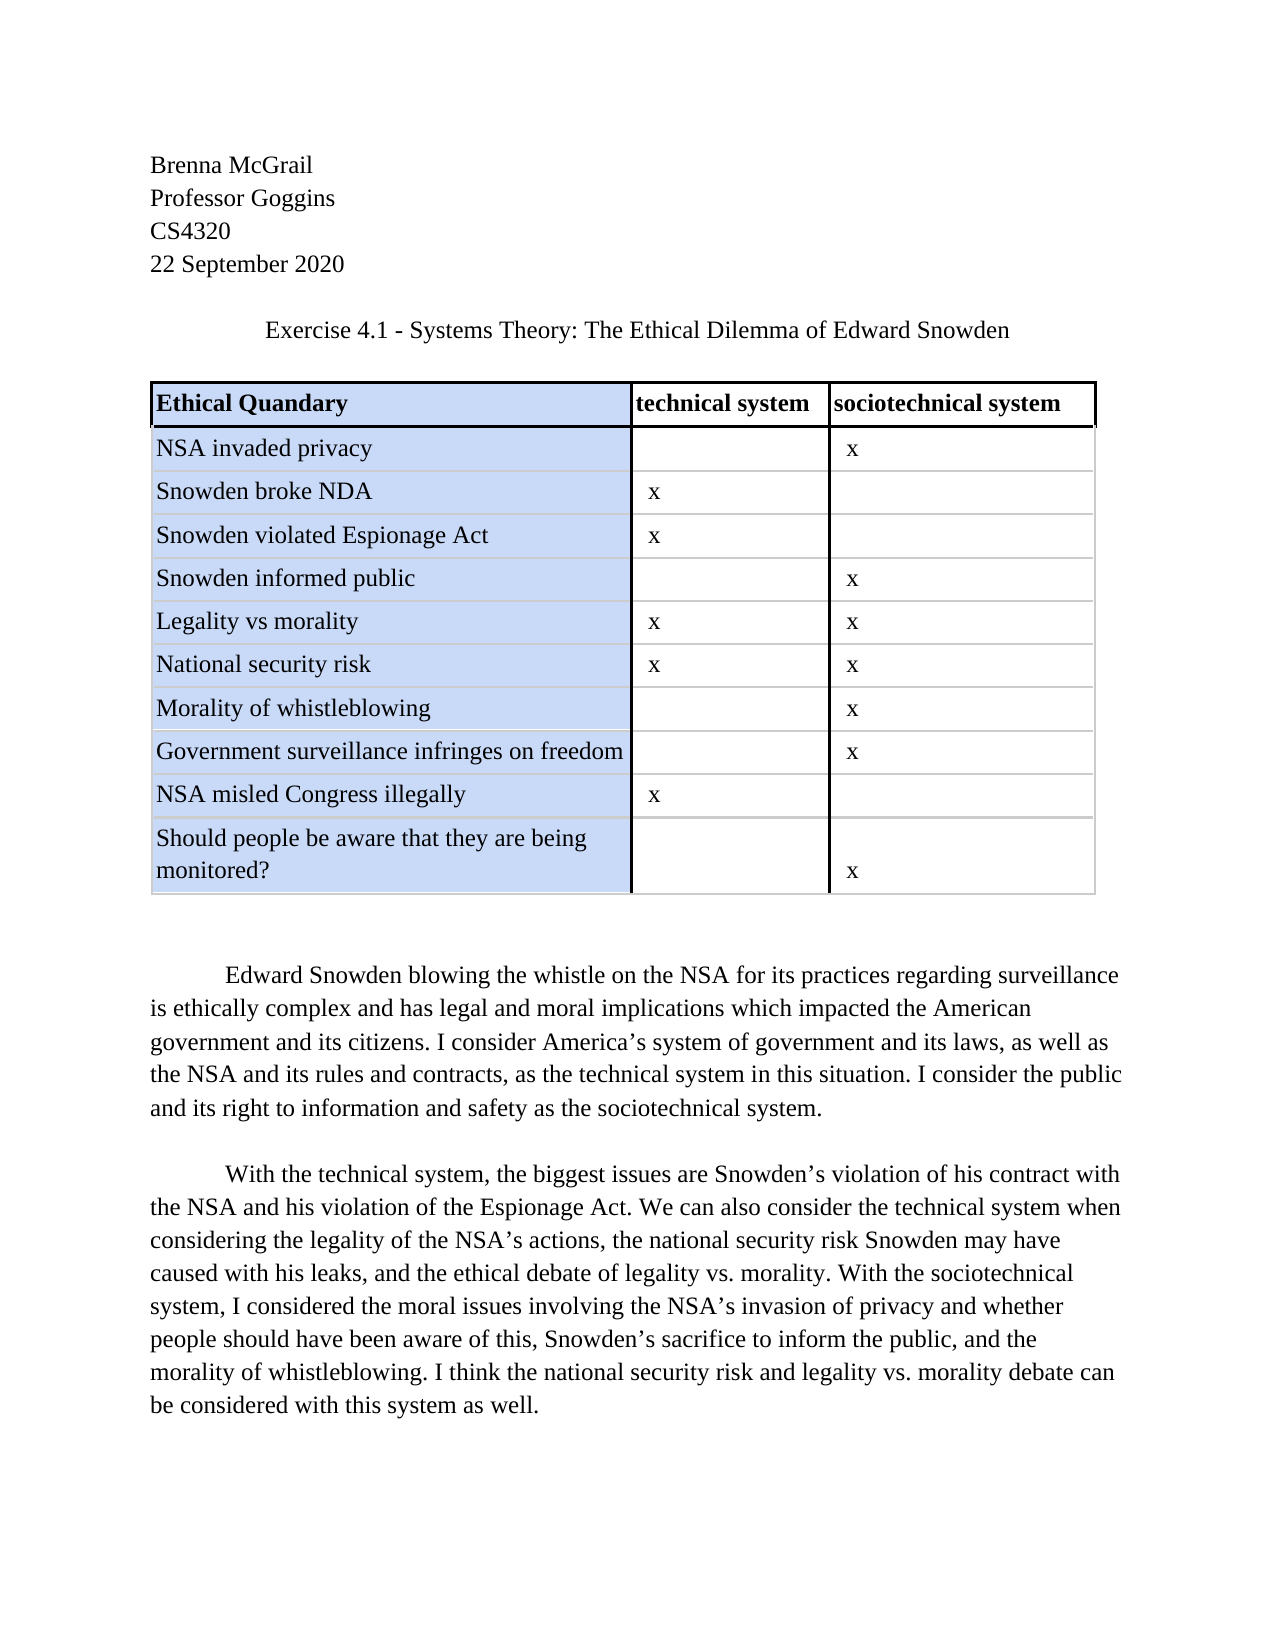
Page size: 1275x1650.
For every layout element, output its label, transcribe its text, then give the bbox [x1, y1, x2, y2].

table_cell [831, 773, 1094, 816]
table_header sociotechnical system [831, 384, 1094, 425]
table_cell [633, 819, 828, 892]
table_cell Should people be aware that they are being monitored? [153, 817, 630, 892]
table_cell Snowden violated Espionage Act [153, 514, 630, 557]
table_cell Snowden informed public [153, 558, 630, 600]
table_cell NSA misled Congress illegally [153, 774, 630, 816]
table_cell [633, 559, 828, 600]
table_cell [831, 513, 1094, 557]
text Exercise 4.1 - Systems Theory: The Ethical Dilemma of Edward Snowden [150, 315, 1125, 344]
table_cell x [831, 425, 1094, 470]
text Edward Snowden blowing the whistle on the NSA for its practices regarding surveillance is ethically complex and has legal and moral implications which impacted the American government and its citizens. I consider America’s system of government and its laws, as well as the NSA and its rules and contracts, as the technical system in this situation. I consider the public and its right to information and safety as the sociotechnical system. [150, 961, 1125, 1121]
table_cell x [831, 730, 1094, 773]
table_cell x [831, 816, 1094, 892]
table_cell NSA invaded privacy [153, 426, 630, 470]
table_cell x [633, 472, 828, 513]
table_cell [633, 428, 828, 470]
text CS4320 [150, 216, 1125, 245]
table_cell x [831, 600, 1094, 643]
table_cell [831, 470, 1094, 513]
table_cell [633, 688, 828, 729]
table_cell x [831, 686, 1094, 729]
table_cell x [831, 643, 1094, 686]
table_header technical system [633, 384, 828, 425]
table_cell x [633, 775, 828, 816]
table_cell National security risk [153, 644, 630, 686]
table_cell x [831, 557, 1094, 600]
table_cell Morality of whistleblowing [153, 687, 630, 729]
table_header Ethical Quandary [153, 384, 630, 425]
table_cell Snowden broke NDA [153, 471, 630, 513]
table_cell x [633, 515, 828, 557]
table_cell Government surveillance infringes on freedom [153, 731, 630, 773]
table_cell [633, 732, 828, 773]
text 22 September 2020 [150, 249, 1125, 278]
text With the technical system, the biggest issues are Snowden’s violation of his contract with the NSA and his violation of the Espionage Act. We can also consider the technical system when considering the legality of the NSA’s actions, the national security risk Snowden may have caused with his leaks, and the ethical debate of legality vs. morality. With the sociotechnical system, I considered the moral issues involving the NSA’s invasion of privacy and whether people should have been aware of this, Snowden’s sacrifice to inform the public, and the morality of whistleblowing. I think the national security risk and legality vs. morality debate can be considered with this system as well. [150, 1159, 1125, 1418]
text Professor Goggins [150, 183, 1125, 212]
table_cell x [633, 602, 828, 643]
table_cell Legality vs morality [153, 601, 630, 643]
table_cell x [633, 645, 828, 686]
text Brenna McGrail [150, 150, 1125, 179]
